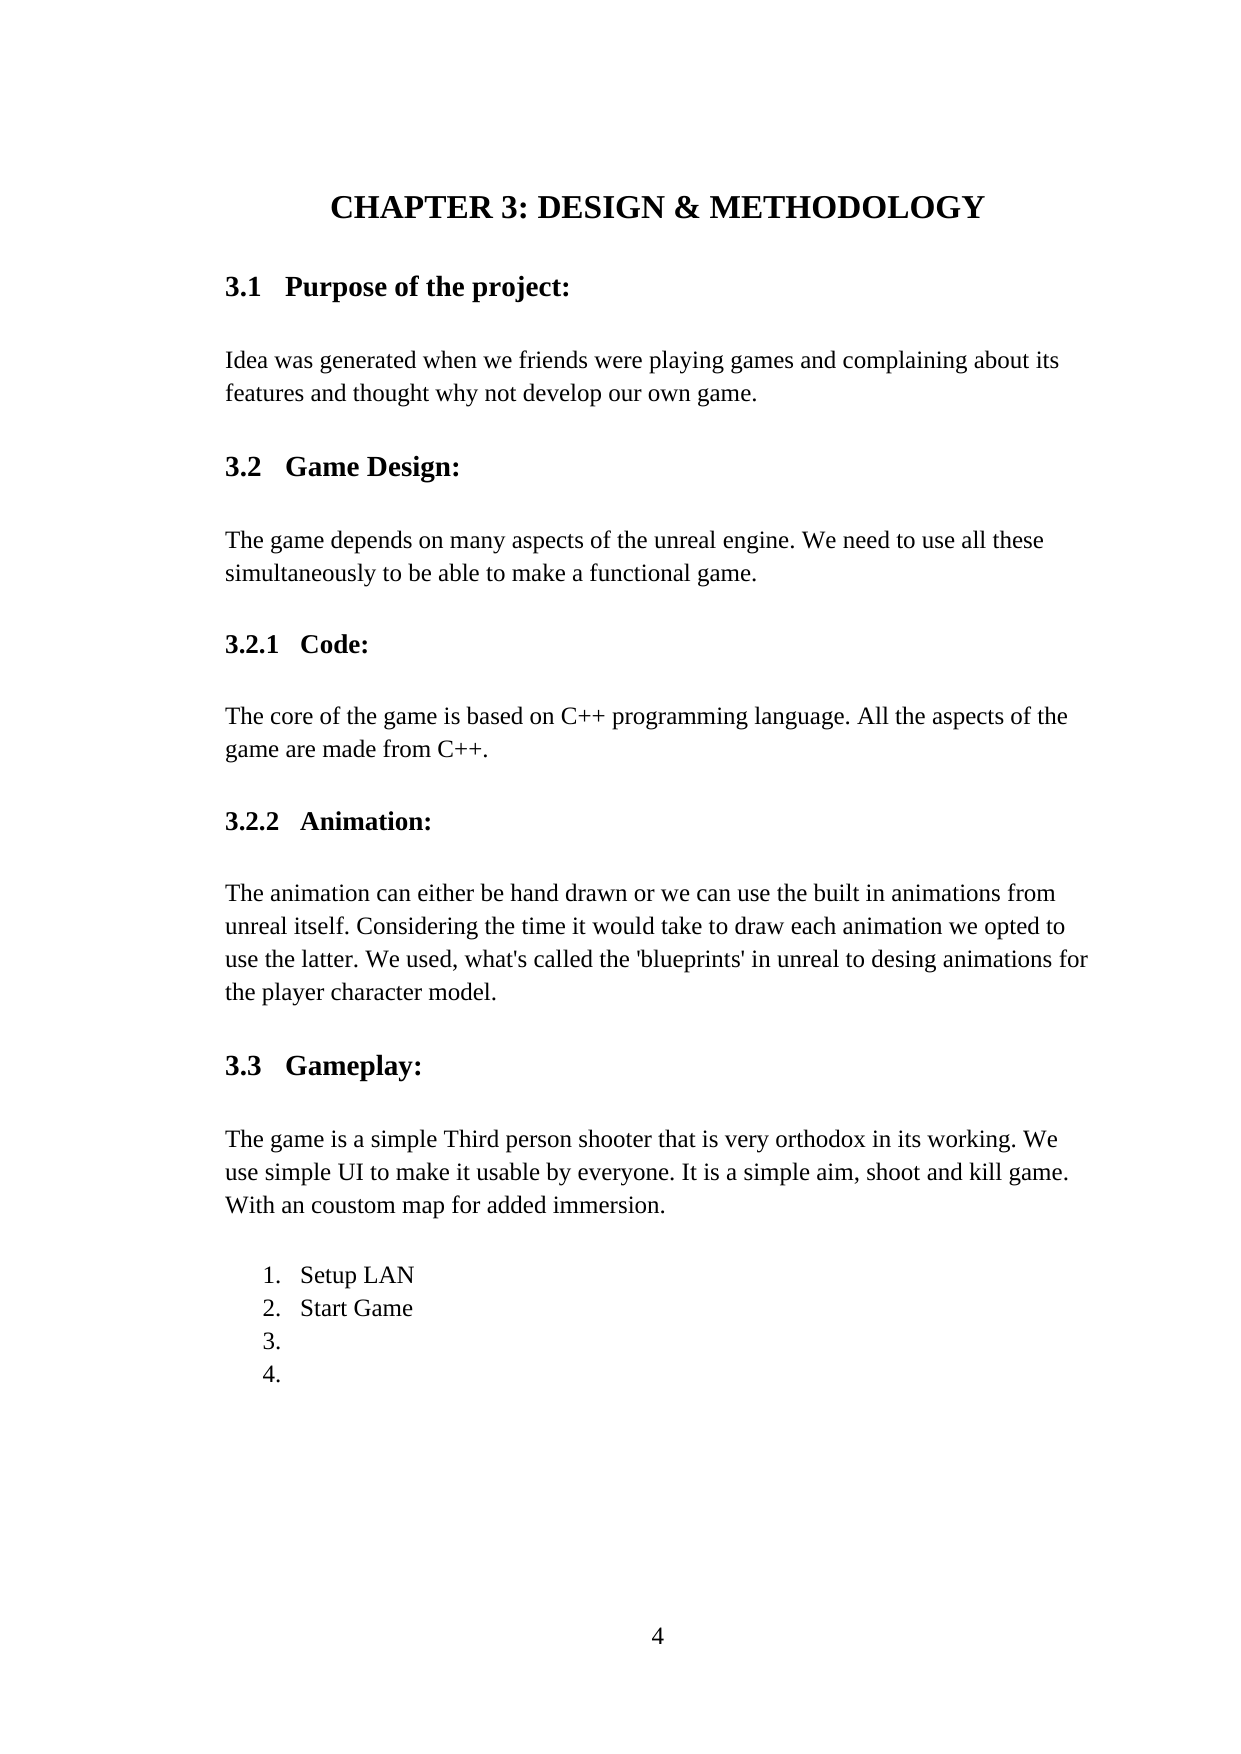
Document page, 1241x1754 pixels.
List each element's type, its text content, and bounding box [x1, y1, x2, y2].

text The core of the game is based on C++ programming language. All the aspects of the game are made from C++. [225, 701, 1090, 763]
text The animation can either be hand drawn or we can use the built in animations from unreal itself. Considering the time it would take to draw each animation we opted to use the latter. We used, what's called the 'blueprints' in unreal to desing animations for the player character model. [225, 878, 1090, 1006]
list Setup LAN [262, 1260, 1090, 1289]
subtitle Purpose of the project: [225, 269, 1090, 303]
text Idea was generated when we friends were playing games and complaining about its features and thought why not develop our own game. [225, 345, 1090, 407]
subtitle Game Design: [225, 449, 1090, 482]
subtitle DESIGN & METHODOLOGY [225, 187, 1090, 226]
list Start Game [262, 1293, 1090, 1322]
text The game depends on many aspects of the unreal engine. We need to use all these simultaneously to be able to make a functional game. [225, 525, 1090, 586]
subtitle Gameplay: [225, 1048, 1090, 1081]
text The game is a simple Third person shooter that is very orthodox in its working. We use simple UI to make it usable by everyone. It is a simple aim, shoot and kill game. With an coustom map for added immersion. [225, 1124, 1090, 1219]
subtitle Animation: [225, 805, 1090, 836]
subtitle Code: [225, 628, 1090, 659]
